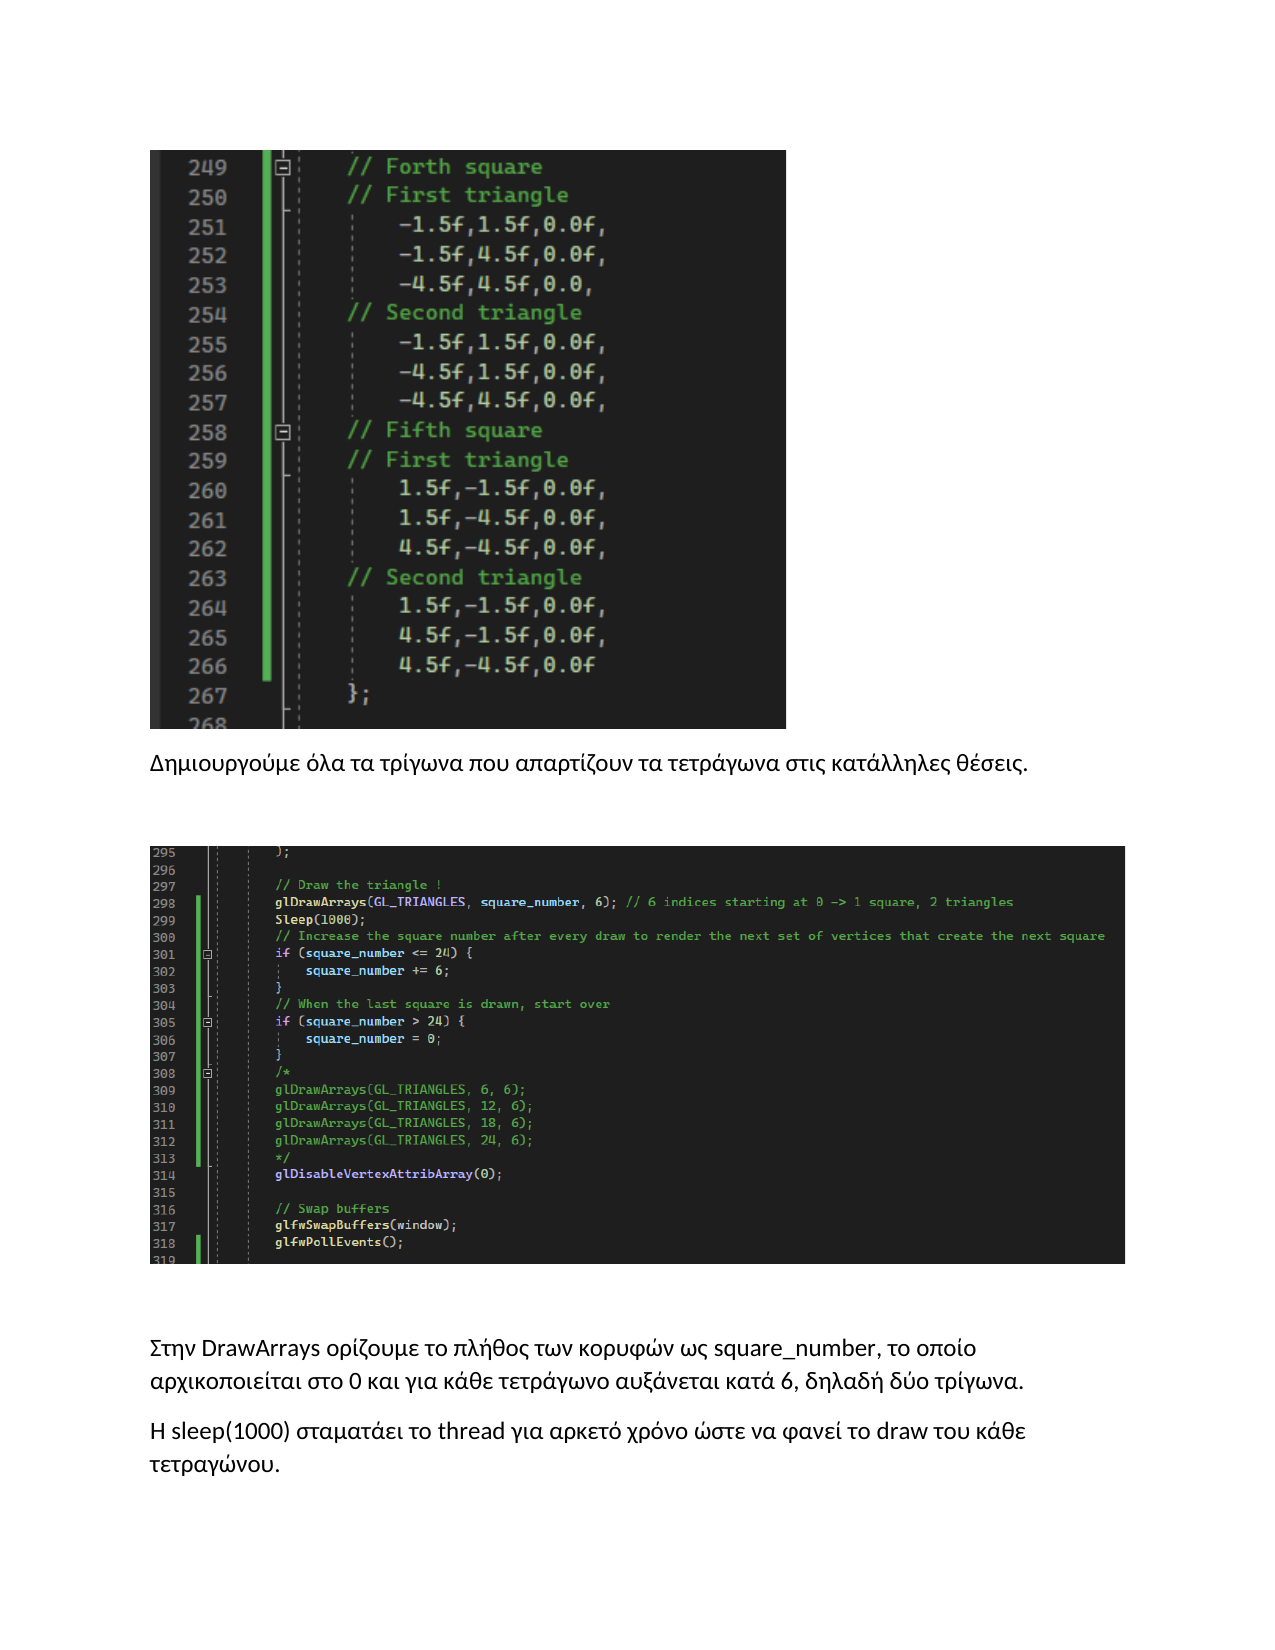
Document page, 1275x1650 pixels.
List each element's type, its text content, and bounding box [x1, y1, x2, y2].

text Στην DrawArrays ορίζουμε το πλήθος των κορυφών ως square_number, το οποίο αρχικοποιείται στο 0 και για κάθε τετράγωνο αυξάνεται κατά 6, δηλαδή δύο τρίγωνα. [150, 1333, 1125, 1396]
text Η sleep(1000) σταματάει το thread για αρκετό χρόνο ώστε να φανεί το draw του κάθε τετραγώνου. [150, 1415, 1125, 1478]
picture [150, 150, 787, 729]
picture [150, 846, 1125, 1264]
text Δημιουργούμε όλα τα τρίγωνα που απαρτίζουν τα τετράγωνα στις κατάλληλες θέσεις. [150, 747, 1125, 778]
